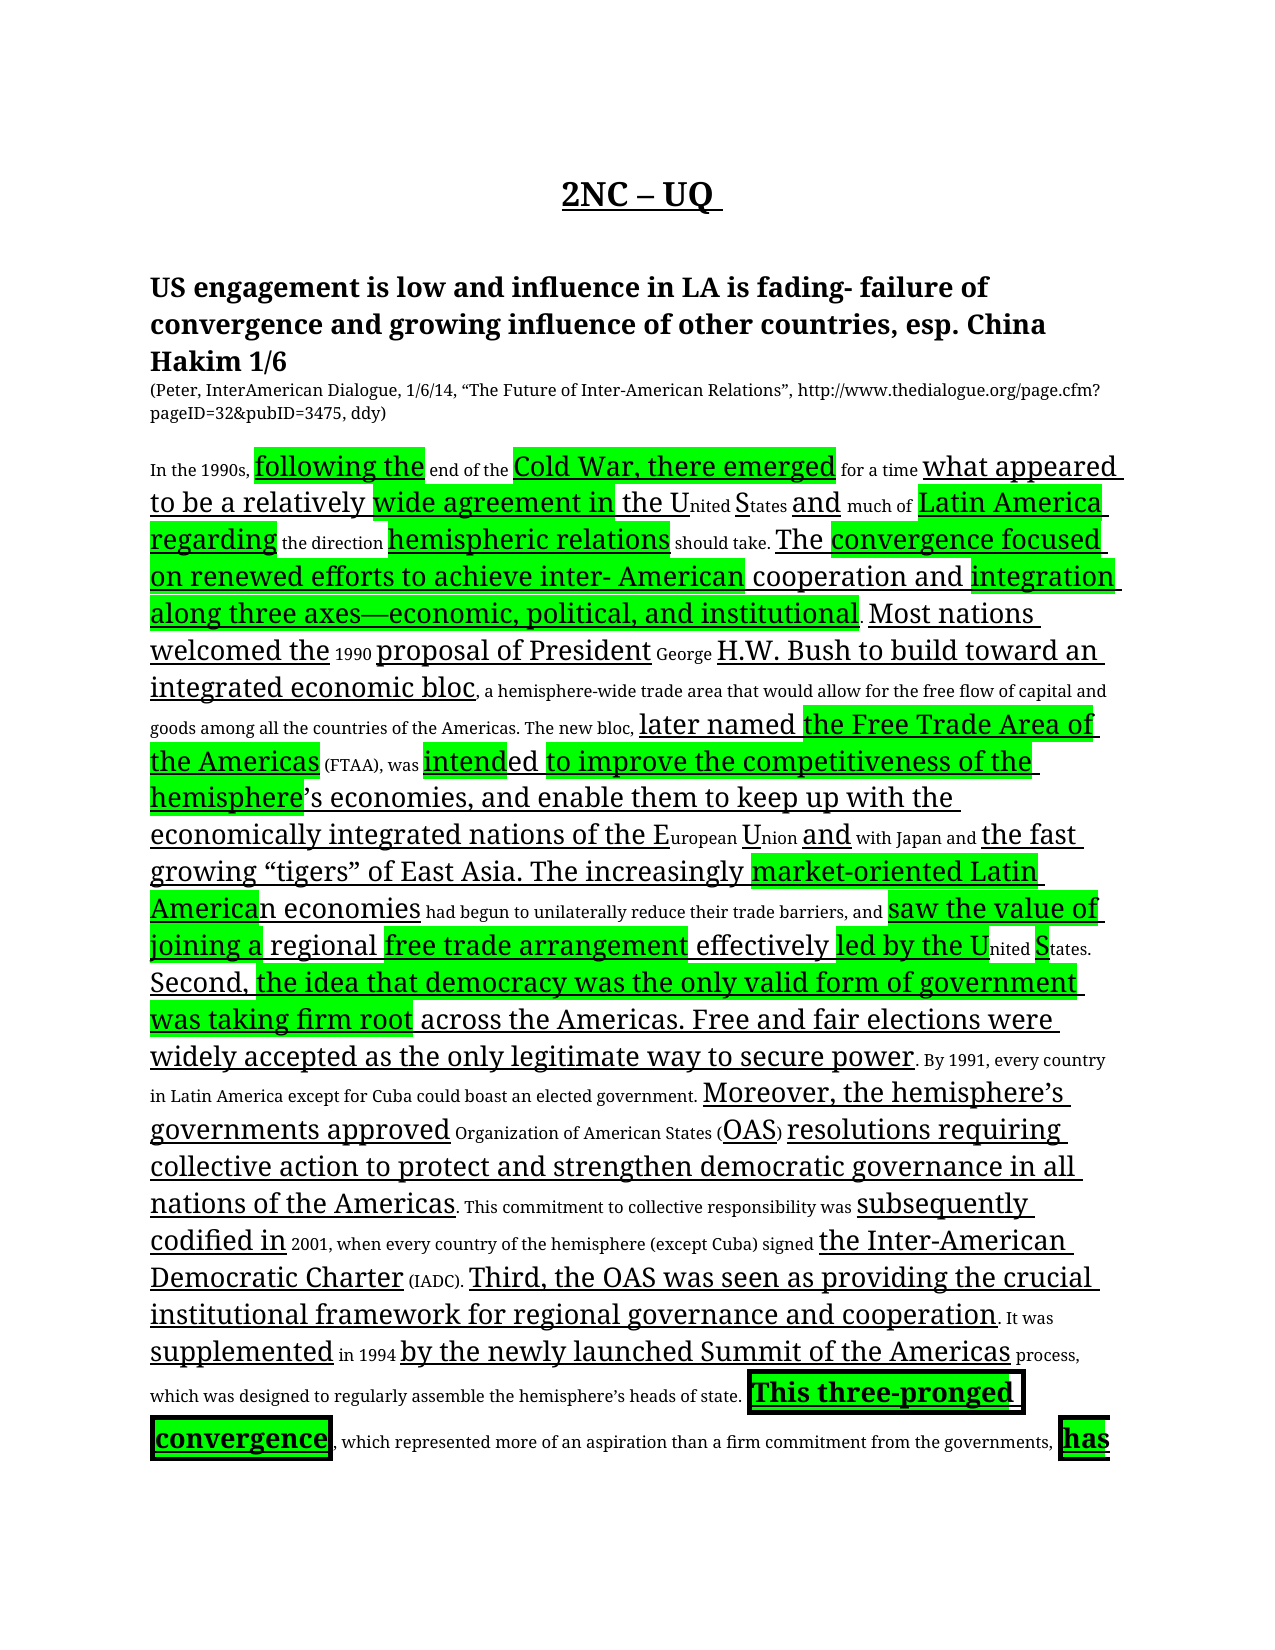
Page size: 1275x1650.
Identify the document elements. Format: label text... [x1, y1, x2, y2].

subtitle 2NC – UQ [150, 171, 1125, 216]
text (Peter, InterAmerican Dialogue, 1/6/14, “The Future of Inter-American Relations”, http://www.thedialogue.org/page.cfm?pageID=32&pubID=3475, ddy) [150, 379, 1125, 424]
subtitle US engagement is low and influence in LA is fading- failure of convergence and growing influence of other countries, esp. China [150, 268, 1125, 342]
text Hakim 1/6 [150, 342, 1125, 379]
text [150, 447, 1125, 1461]
